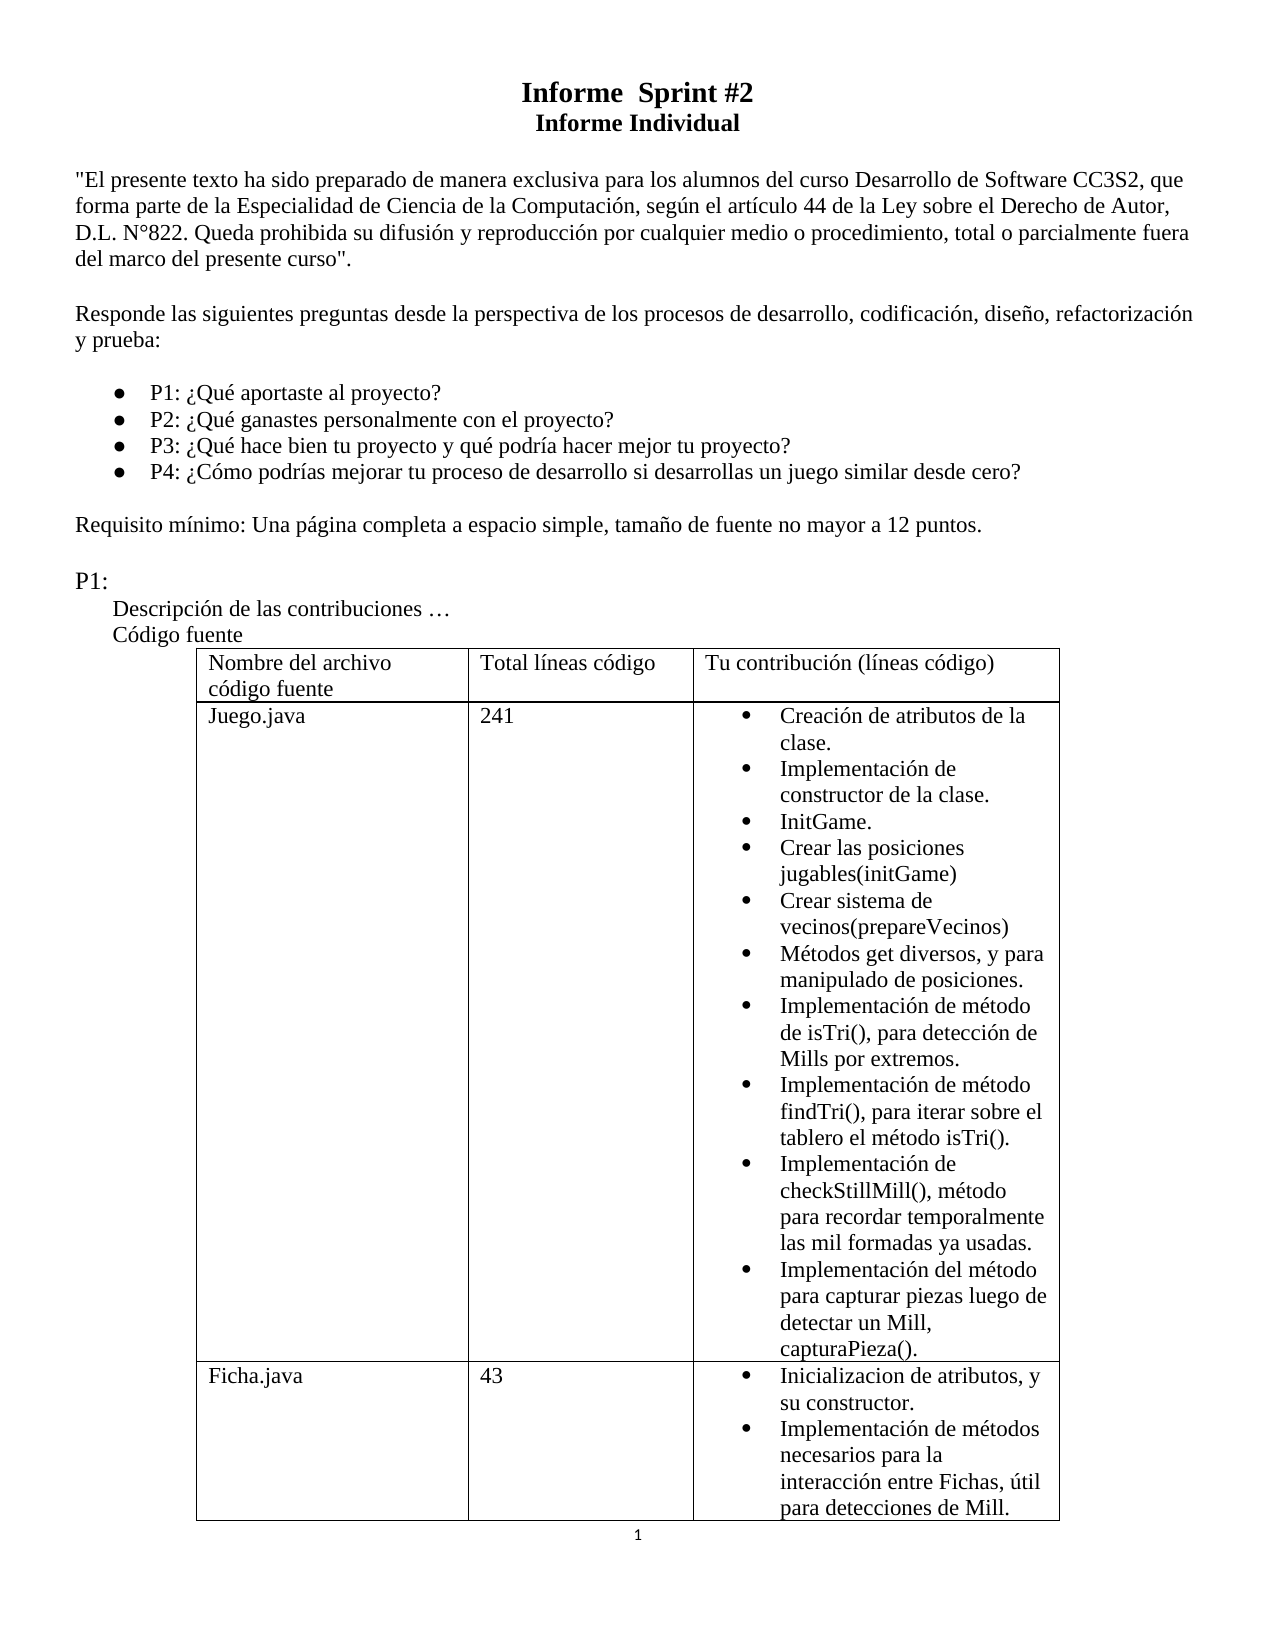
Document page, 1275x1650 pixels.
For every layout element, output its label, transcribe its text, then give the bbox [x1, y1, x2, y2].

table_header Total líneas código [469, 649, 693, 701]
text P1: [75, 566, 1200, 595]
table_cell 43 [469, 1362, 693, 1520]
list P3: ¿Qué hace bien tu proyecto y qué podría hacer mejor tu proyecto? [112, 432, 1200, 458]
list P2: ¿Qué ganastes personalmente con el proyecto? [112, 406, 1200, 432]
text Informe Sprint #2 [75, 75, 1200, 108]
table_cell Juego.java [197, 703, 468, 1361]
text Código fuente [112, 621, 1200, 648]
list P1: ¿Qué aportaste al proyecto? [112, 379, 1200, 406]
table_header Tu contribución (líneas código) [694, 649, 1059, 701]
table_header Nombre del archivo código fuente [197, 649, 468, 701]
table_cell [694, 1362, 1059, 1520]
text "El presente texto ha sido preparado de manera exclusiva para los alumnos del curso Desarrollo de Software CC3S2, que forma parte de la Especialidad de Ciencia de la Computación, según el artículo 44 de la Ley sobre el Derecho de Autor, D.L. N°822. Queda prohibida su difusión y reproducción por cualquier medio o procedimiento, total o parcialmente fuera del marco del presente curso". [75, 166, 1200, 271]
table_cell Creación de atributos de la clase. Implementación de constructor de la clase. InitGame. Crear las posiciones jugables(initGame) Crear sistema de vecinos(prepareVecinos) Métodos get diversos, y para manipulado de posiciones. Implementación de método de isTri(), para detección de Mills por extremos. Implementación de método findTri(), para iterar sobre el tablero el método isTri(). Implementación de checkStillMill(), método para recordar temporalmente las mil formadas ya usadas. Implementación del método para capturar piezas luego de detectar un Mill, capturaPieza(). [694, 703, 1059, 1361]
text Informe Individual [75, 108, 1200, 137]
text Responde las siguientes preguntas desde la perspectiva de los procesos de desarrollo, codificación, diseño, refactorización y prueba: [75, 300, 1200, 353]
table_cell 241 [469, 703, 693, 1361]
text Descripción de las contribuciones … [112, 595, 1200, 621]
list P4: ¿Cómo podrías mejorar tu proceso de desarrollo si desarrollas un juego similar desde cero? [112, 458, 1200, 485]
table_cell Ficha.java [197, 1362, 468, 1520]
text Requisito mínimo: Una página completa a espacio simple, tamaño de fuente no mayor a 12 puntos. [75, 511, 1200, 537]
